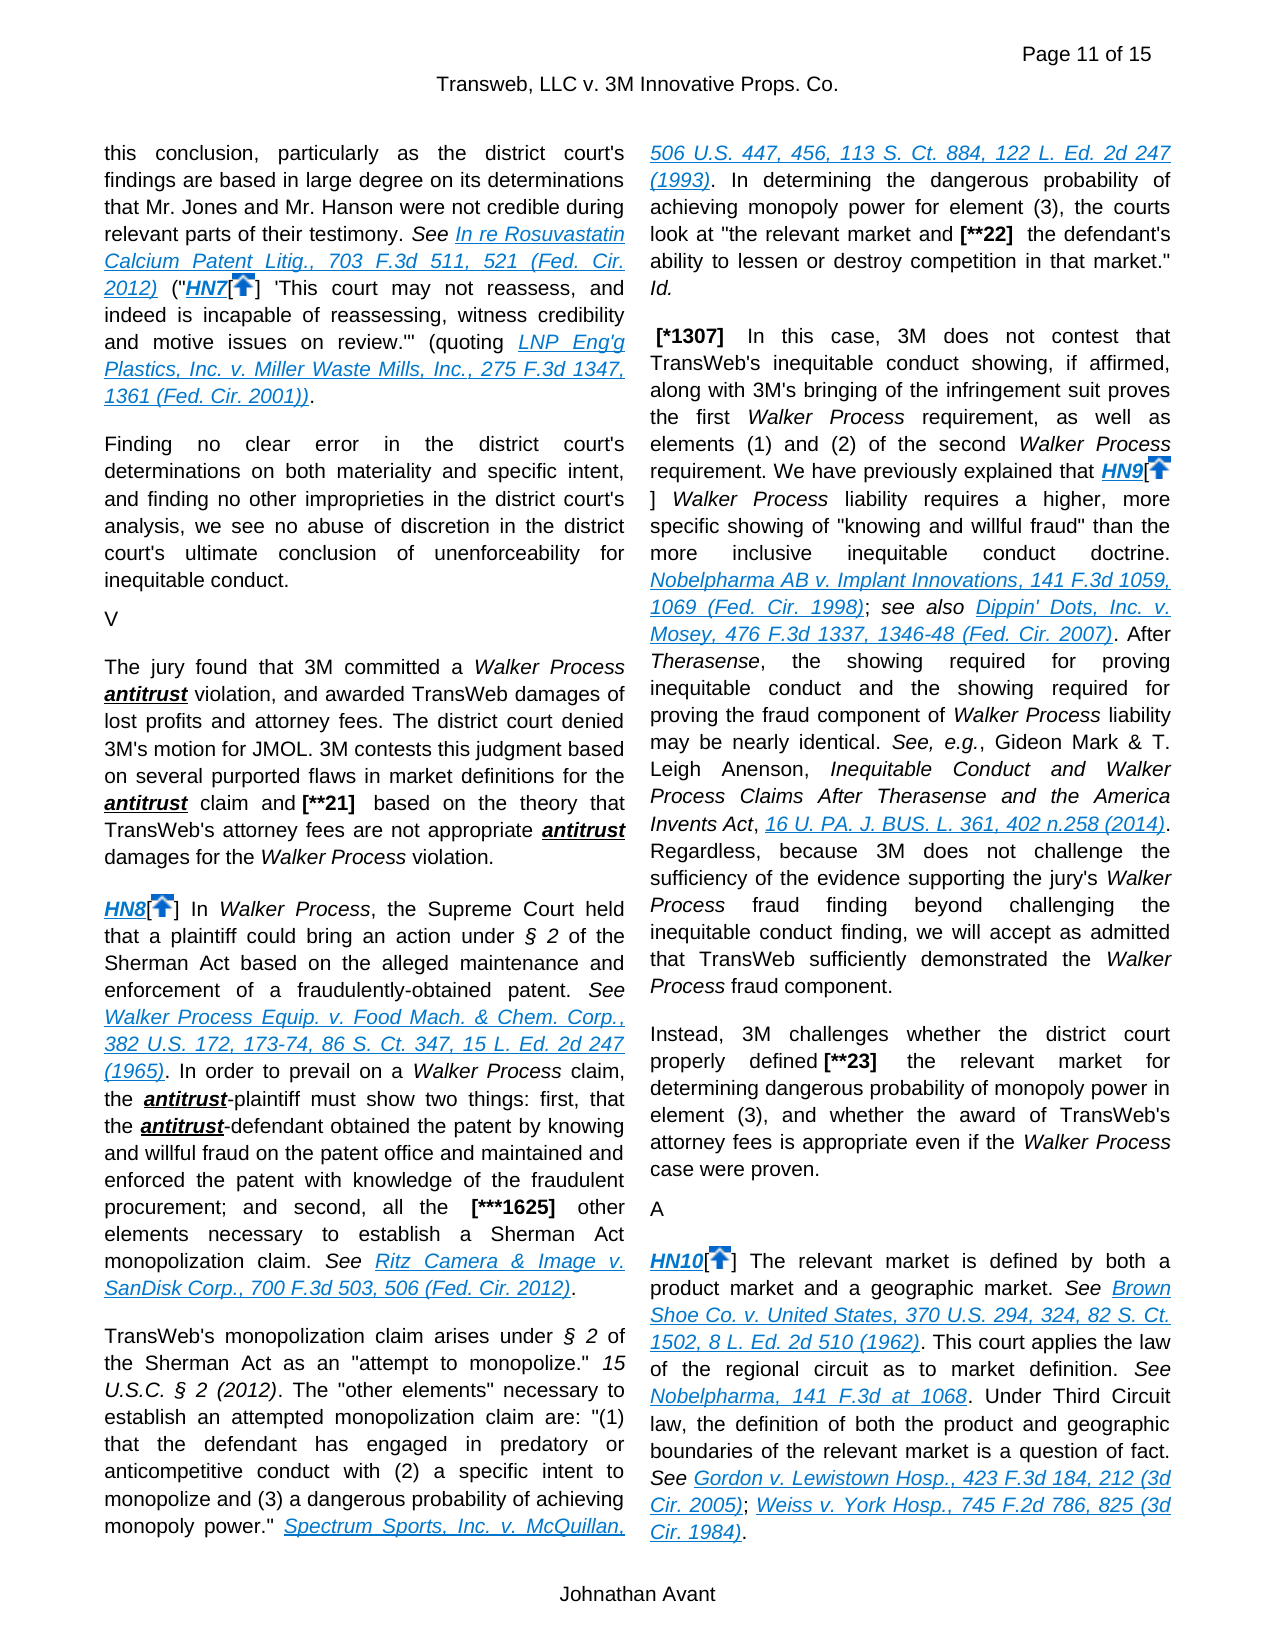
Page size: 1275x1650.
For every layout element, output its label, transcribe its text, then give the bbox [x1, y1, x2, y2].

text Instead, 3M challenges whether the district court properly defined [**23] the relevant market for determining dangerous probability of monopoly power in element (3), and whether the award of TransWeb's attorney fees is appropriate even if the Walker Process case were proven. [650, 1019, 1171, 1181]
text TransWeb's monopolization claim arises under § 2 of the Sherman Act as an "attempt to monopolize." 15 U.S.C. § 2 (2012). The "other elements" necessary to establish an attempted monopolization claim are: "(1) that the defendant has engaged in predatory or anticompetitive conduct with (2) a specific intent to monopolize and (3) a dangerous probability of achieving monopoly power." Spectrum Sports, Inc. v. McQuillan, 506 U.S. 447, 456, 113 S. Ct. 884, 122 L. Ed. 2d 247 (1993). In determining the dangerous probability of achieving monopoly power for element (3), the courts look at "the relevant market and [**22] the defendant's ability to lessen or destroy competition in that market." Id. [650, 163, 1171, 300]
text A [650, 1194, 1171, 1221]
text V [104, 604, 625, 631]
text The jury found that 3M committed a Walker Process antitrust violation, and awarded TransWeb damages of lost profits and attorney fees. The district court denied 3M's motion for JMOL. 3M contests this judgment based on several purported flaws in market definitions for the antitrust claim and [**21] based on the theory that TransWeb's attorney fees are not appropriate antitrust damages for the Walker Process violation. [104, 652, 625, 869]
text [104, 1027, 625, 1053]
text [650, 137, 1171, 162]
text Finding no clear error in the district court's determinations on both materiality and specific intent, and finding no other improprieties in the district court's analysis, we see no abuse of discretion in the district court's ultimate conclusion of unenforceability for inequitable conduct. [104, 429, 625, 592]
text HN8[] In Walker Process, the Supreme Court held that a plaintiff could bring an action under § 2 of the Sherman Act based on the alleged maintenance and enforcement of a fraudulently-obtained patent. See Walker Process Equip. v. Food Mach. & Chem. Corp., 382 U.S. 172, 173-74, 86 S. Ct. 347, 15 L. Ed. 2d 247 (1965). In order to prevail on a Walker Process claim, the antitrust-plaintiff must show two things: first, that the antitrust-defendant obtained the patent by knowing and willful fraud on the patent office and maintained and enforced the patent with knowledge of the fraudulent procurement; and second, all the [***1625] other elements necessary to establish a Sherman Act monopolization claim. See Ritz Camera & Image v. SanDisk Corp., 700 F.3d 503, 506 (Fed. Cir. 2012). [104, 894, 625, 1026]
text TransWeb's monopolization claim arises under § 2 of the Sherman Act as an "attempt to monopolize." 15 U.S.C. § 2 (2012). The "other elements" necessary to establish an attempted monopolization claim are: "(1) that the defendant has engaged in predatory or anticompetitive conduct with (2) a specific intent to monopolize and (3) a dangerous probability of achieving monopoly power." Spectrum Sports, Inc. v. McQuillan, 506 U.S. 447, 456, 113 S. Ct. 884, 122 L. Ed. 2d 247 (1993). In determining the dangerous probability of achieving monopoly power for element (3), the courts look at "the relevant market and [**22] the defendant's ability to lessen or destroy competition in that market." Id. [104, 1321, 625, 1537]
picture [1148, 456, 1171, 479]
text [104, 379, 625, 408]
picture [709, 1246, 731, 1269]
text HN10[] The relevant market is defined by both a product market and a geographic market. See Brown Shoe Co. v. United States, 370 U.S. 294, 324, 82 S. Ct. 1502, 8 L. Ed. 2d 510 (1962). This court applies the law of the regional circuit as to market definition. See Nobelpharma, 141 F.3d at 1068. Under Third Circuit law, the definition of both the product and geographic boundaries of the relevant market is a question of fact. See Gordon v. Lewistown Hosp., 423 F.3d 184, 212 (3d Cir. 2005); Weiss v. York Hosp., 745 F.2d 786, 825 (3d Cir. 1984). [650, 1325, 1171, 1544]
text [*1307] In this case, 3M does not contest that TransWeb's inequitable conduct showing, if affirmed, along with 3M's bringing of the infringement suit proves the first Walker Process requirement, as well as elements (1) and (2) of the second Walker Process requirement. We have previously explained that HN9[] Walker Process liability requires a higher, more specific showing of "knowing and willful fraud" than the more inclusive inequitable conduct doctrine. Nobelpharma AB v. Implant Innovations, 141 F.3d 1059, 1069 (Fed. Cir. 1998); see also Dippin' Dots, Inc. v. Mosey, 476 F.3d 1337, 1346-48 (Fed. Cir. 2007). After Therasense, the showing required for proving inequitable conduct and the showing required for proving the fraud component of Walker Process liability may be nearly identical. See, e.g., Gideon Mark & T. Leigh Anenson, Inequitable Conduct and Walker Process Claims After Therasense and the America Invents Act, 16 U. PA. J. BUS. L. 361, 402 n.258 (2014). Regardless, because 3M does not challenge the sufficiency of the evidence supporting the jury's Walker Process fraud finding beyond challenging the inequitable conduct finding, we will accept as admitted that TransWeb sufficiently demonstrated the Walker Process fraud component. [650, 321, 1171, 589]
picture [151, 894, 174, 917]
text HN10[] The relevant market is defined by both a product market and a geographic market. See Brown Shoe Co. v. United States, 370 U.S. 294, 324, 82 S. Ct. 1502, 8 L. Ed. 2d 510 (1962). This court applies the law of the regional circuit as to market definition. See Nobelpharma, 141 F.3d at 1068. Under Third Circuit law, the definition of both the product and geographic boundaries of the relevant market is a question of fact. See Gordon v. Lewistown Hosp., 423 F.3d 184, 212 (3d Cir. 2005); Weiss v. York Hosp., 745 F.2d 786, 825 (3d Cir. 1984). [650, 1246, 1171, 1324]
picture [232, 273, 255, 296]
text HN8[] In Walker Process, the Supreme Court held that a plaintiff could bring an action under § 2 of the Sherman Act based on the alleged maintenance and enforcement of a fraudulently-obtained patent. See Walker Process Equip. v. Food Mach. & Chem. Corp., 382 U.S. 172, 173-74, 86 S. Ct. 347, 15 L. Ed. 2d 247 (1965). In order to prevail on a Walker Process claim, the antitrust-plaintiff must show two things: first, that the antitrust-defendant obtained the patent by knowing and willful fraud on the patent office and maintained and enforced the patent with knowledge of the fraudulent procurement; and second, all the [***1625] other elements necessary to establish a Sherman Act monopolization claim. See Ritz Camera & Image v. SanDisk Corp., 700 F.3d 503, 506 (Fed. Cir. 2012). [104, 1054, 625, 1300]
text [*1307] In this case, 3M does not contest that TransWeb's inequitable conduct showing, if affirmed, along with 3M's bringing of the infringement suit proves the first Walker Process requirement, as well as elements (1) and (2) of the second Walker Process requirement. We have previously explained that HN9[] Walker Process liability requires a higher, more specific showing of "knowing and willful fraud" than the more inclusive inequitable conduct doctrine. Nobelpharma AB v. Implant Innovations, 141 F.3d 1059, 1069 (Fed. Cir. 1998); see also Dippin' Dots, Inc. v. Mosey, 476 F.3d 1337, 1346-48 (Fed. Cir. 2007). After Therasense, the showing required for proving inequitable conduct and the showing required for proving the fraud component of Walker Process liability may be nearly identical. See, e.g., Gideon Mark & T. Leigh Anenson, Inequitable Conduct and Walker Process Claims After Therasense and the America Invents Act, 16 U. PA. J. BUS. L. 361, 402 n.258 (2014). Regardless, because 3M does not challenge the sufficiency of the evidence supporting the jury's Walker Process fraud finding beyond challenging the inequitable conduct finding, we will accept as admitted that TransWeb sufficiently demonstrated the Walker Process fraud component. [650, 590, 1171, 998]
